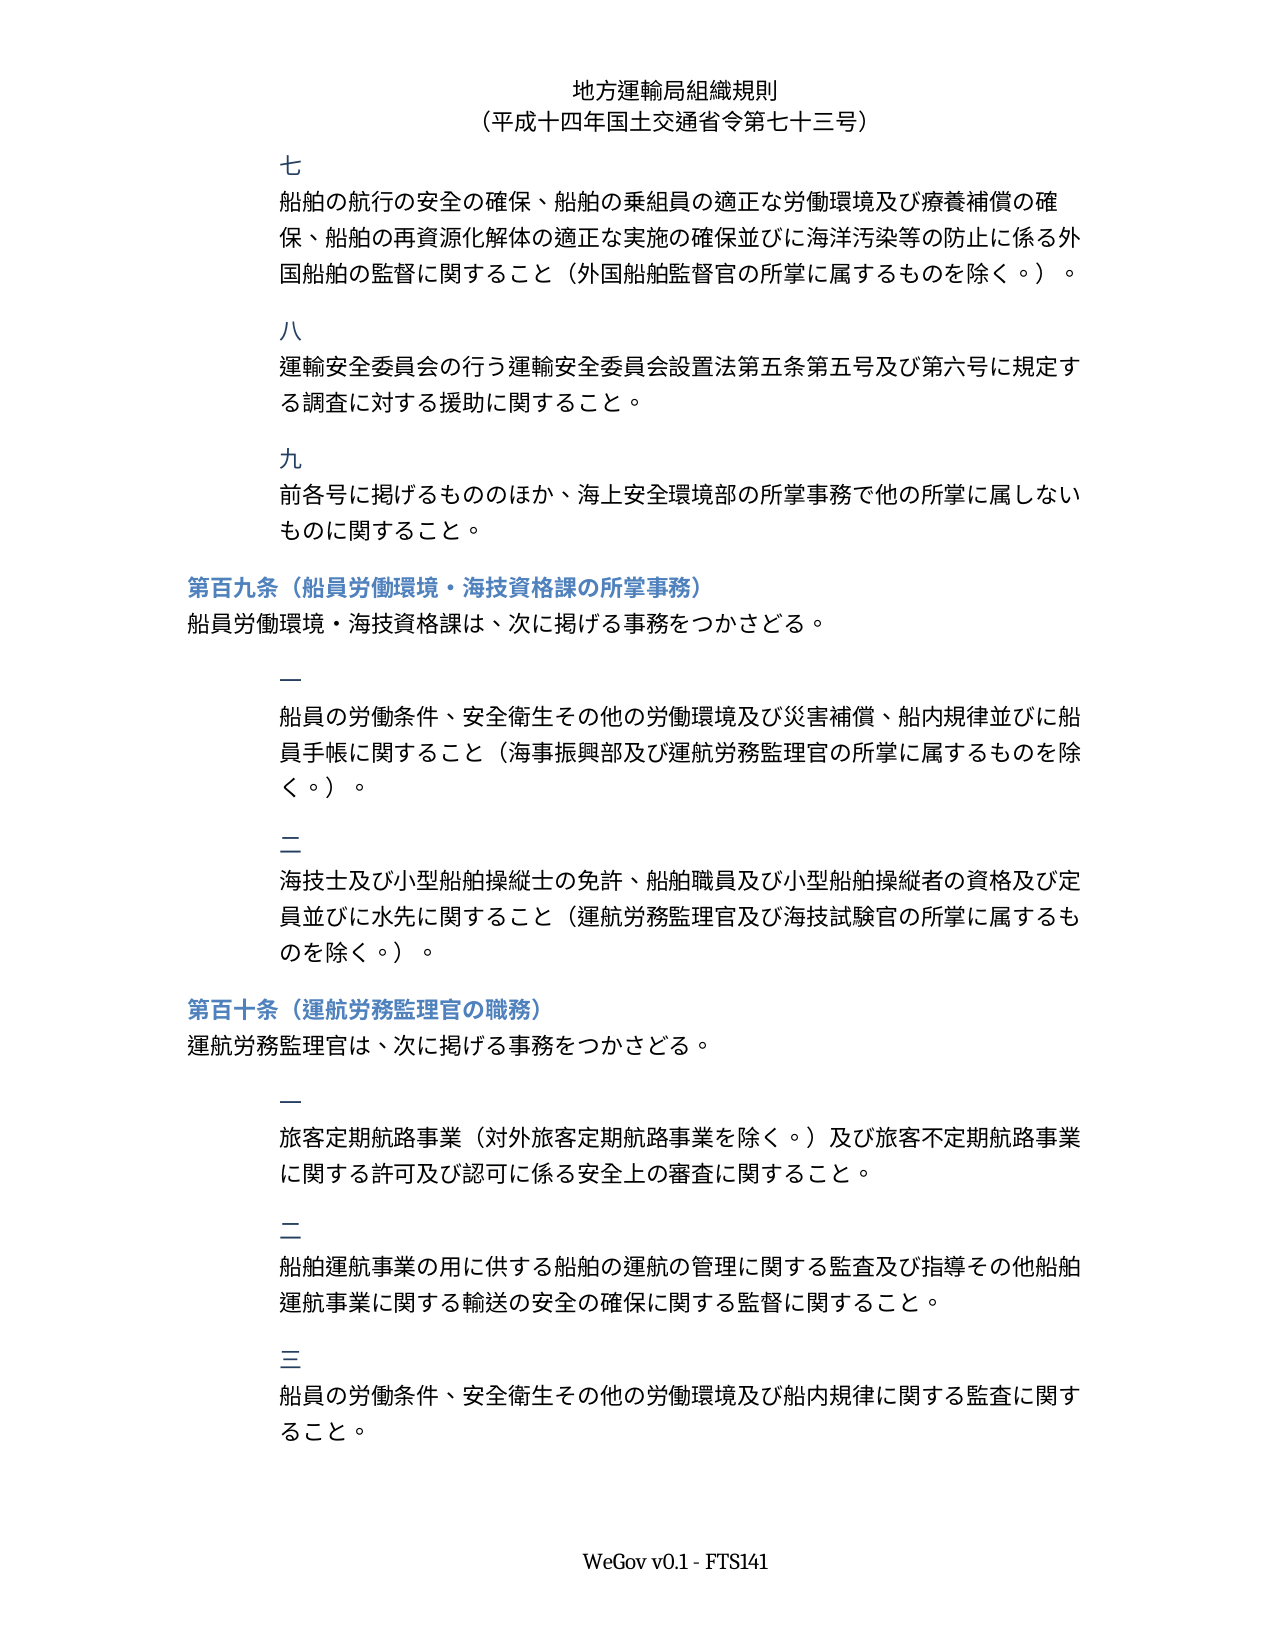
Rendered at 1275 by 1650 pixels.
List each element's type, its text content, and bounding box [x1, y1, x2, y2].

subtitle 二 [279, 1215, 1087, 1246]
text 船員の労働条件、安全衛生その他の労働環境及び船内規律に関する監査に関すること。 [279, 1380, 1087, 1447]
text 船員労働環境・海技資格課は、次に掲げる事務をつかさどる。 [187, 608, 1087, 639]
text 前各号に掲げるもののほか、海上安全環境部の所掌事務で他の所掌に属しないものに関すること。 [279, 479, 1087, 546]
text 運輸安全委員会の行う運輸安全委員会設置法第五条第五号及び第六号に規定する調査に対する援助に関すること。 [279, 351, 1087, 418]
subtitle 三 [279, 1344, 1087, 1375]
subtitle 七 [279, 150, 1087, 181]
subtitle 第百九条（船員労働環境・海技資格課の所掌事務） [187, 572, 1087, 603]
text 船舶の航行の安全の確保、船舶の乗組員の適正な労働環境及び療養補償の確保、船舶の再資源化解体の適正な実施の確保並びに海洋汚染等の防止に係る外国船舶の監督に関すること（外国船舶監督官の所掌に属するものを除く。）。 [279, 186, 1087, 289]
subtitle 第百十条（運航労務監理官の職務） [187, 994, 1087, 1025]
subtitle 一 [279, 664, 1087, 696]
subtitle 八 [279, 314, 1087, 346]
text 運航労務監理官は、次に掲げる事務をつかさどる。 [187, 1030, 1087, 1061]
text 旅客定期航路事業（対外旅客定期航路事業を除く。）及び旅客不定期航路事業に関する許可及び認可に係る安全上の審査に関すること。 [279, 1122, 1087, 1189]
text 船舶運航事業の用に供する船舶の運航の管理に関する監査及び指導その他船舶運航事業に関する輸送の安全の確保に関する監督に関すること。 [279, 1251, 1087, 1318]
subtitle 二 [279, 829, 1087, 860]
subtitle 一 [279, 1086, 1087, 1118]
text 海技士及び小型船舶操縦士の免許、船舶職員及び小型船舶操縦者の資格及び定員並びに水先に関すること（運航労務監理官及び海技試験官の所掌に属するものを除く。）。 [279, 865, 1087, 968]
text 船員の労働条件、安全衛生その他の労働環境及び災害補償、船内規律並びに船員手帳に関すること（海事振興部及び運航労務監理官の所掌に属するものを除く。）。 [279, 701, 1087, 804]
subtitle 九 [279, 443, 1087, 474]
